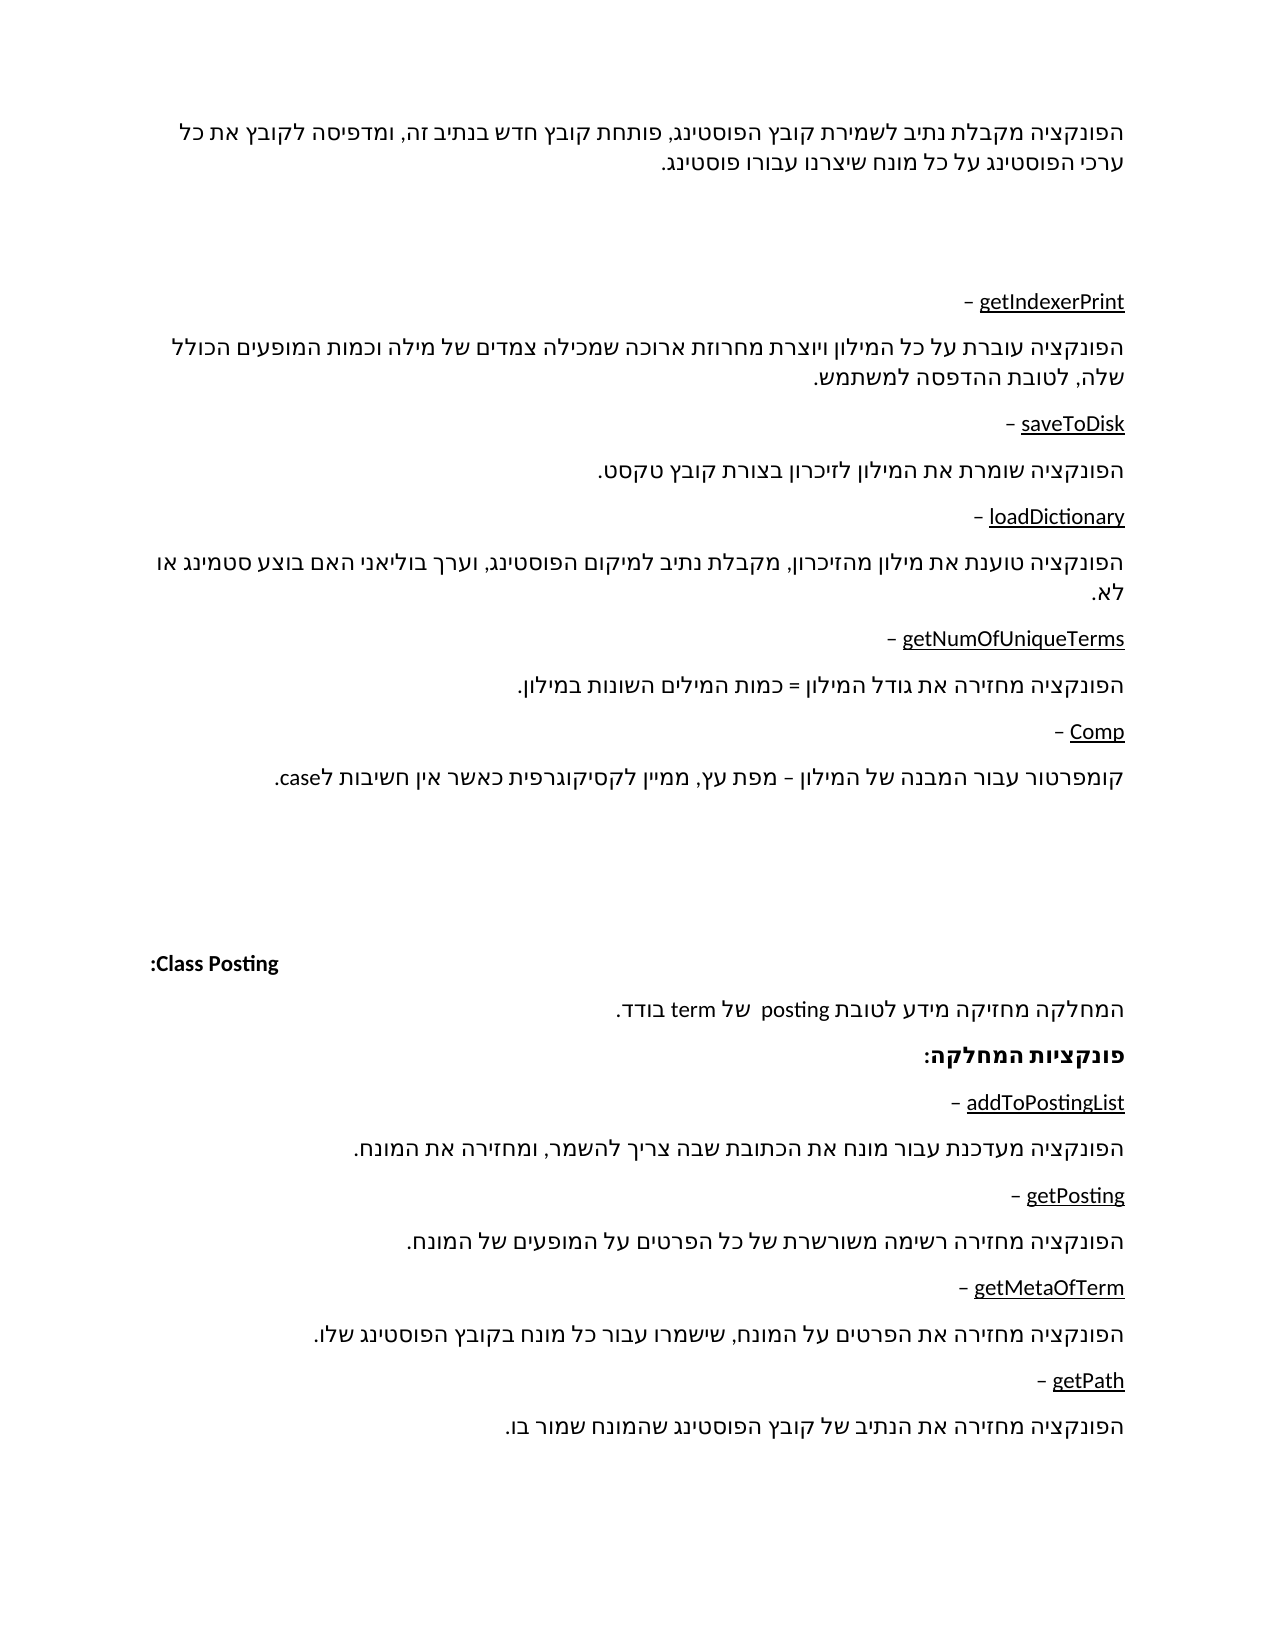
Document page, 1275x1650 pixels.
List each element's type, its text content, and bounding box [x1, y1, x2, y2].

text getPath – [150, 1366, 1125, 1394]
text Comp – [150, 717, 1125, 745]
text קומפרטור עבור המבנה של המילון – מפת עץ, ממיין לקסיקוגרפית כאשר אין חשיבות לcase. [150, 763, 1125, 792]
text getMetaOfTerm – [150, 1273, 1125, 1301]
text המחלקה מחזיקה מידע לטובת posting של term בודד. [150, 995, 1125, 1023]
text addToPostingList – [150, 1088, 1125, 1116]
text saveToDisk – [150, 409, 1125, 437]
text הפונקציה שומרת את המילון לזיכרון בצורת קובץ טקסט. [150, 456, 1125, 484]
text הפונקציה מחזירה את גודל המילון = כמות המילים השונות במילון. [150, 671, 1125, 699]
text הפונקציה מחזירה רשימה משורשרת של כל הפרטים על המופעים של המונח. [150, 1227, 1125, 1255]
text getPosting – [150, 1181, 1125, 1209]
text getNumOfUniqueTerms – [150, 624, 1125, 652]
text getIndexerPrint – [150, 287, 1125, 315]
text loadDictionary – [150, 502, 1125, 530]
text הפונקציה טוענת את מילון מהזיכרון, מקבלת נתיב למיקום הפוסטינג, וערך בוליאני האם בוצע סטמינג או לא. [150, 548, 1125, 606]
text פונקציות המחלקה: [150, 1042, 1125, 1070]
text הפונקציה מחזירה את הפרטים על המונח, שישמרו עבור כל מונח בקובץ הפוסטינג שלו. [150, 1320, 1125, 1348]
text הפונקציה מעדכנת עבור מונח את הכתובת שבה צריך להשמר, ומחזירה את המונח. [150, 1134, 1125, 1162]
text הפונקציה מחזירה את הנתיב של קובץ הפוסטינג שהמונח שמור בו. [150, 1412, 1125, 1441]
text Class Posting: [150, 949, 1125, 977]
text הפונקציה עוברת על כל המילון ויוצרת מחרוזת ארוכה שמכילה צמדים של מילה וכמות המופעים הכולל שלה, לטובת ההדפסה למשתמש. [150, 333, 1125, 391]
text הפונקציה מקבלת נתיב לשמירת קובץ הפוסטינג, פותחת קובץ חדש בנתיב זה, ומדפיסה לקובץ את כל ערכי הפוסטינג על כל מונח שיצרנו עבורו פוסטינג. [150, 118, 1125, 176]
